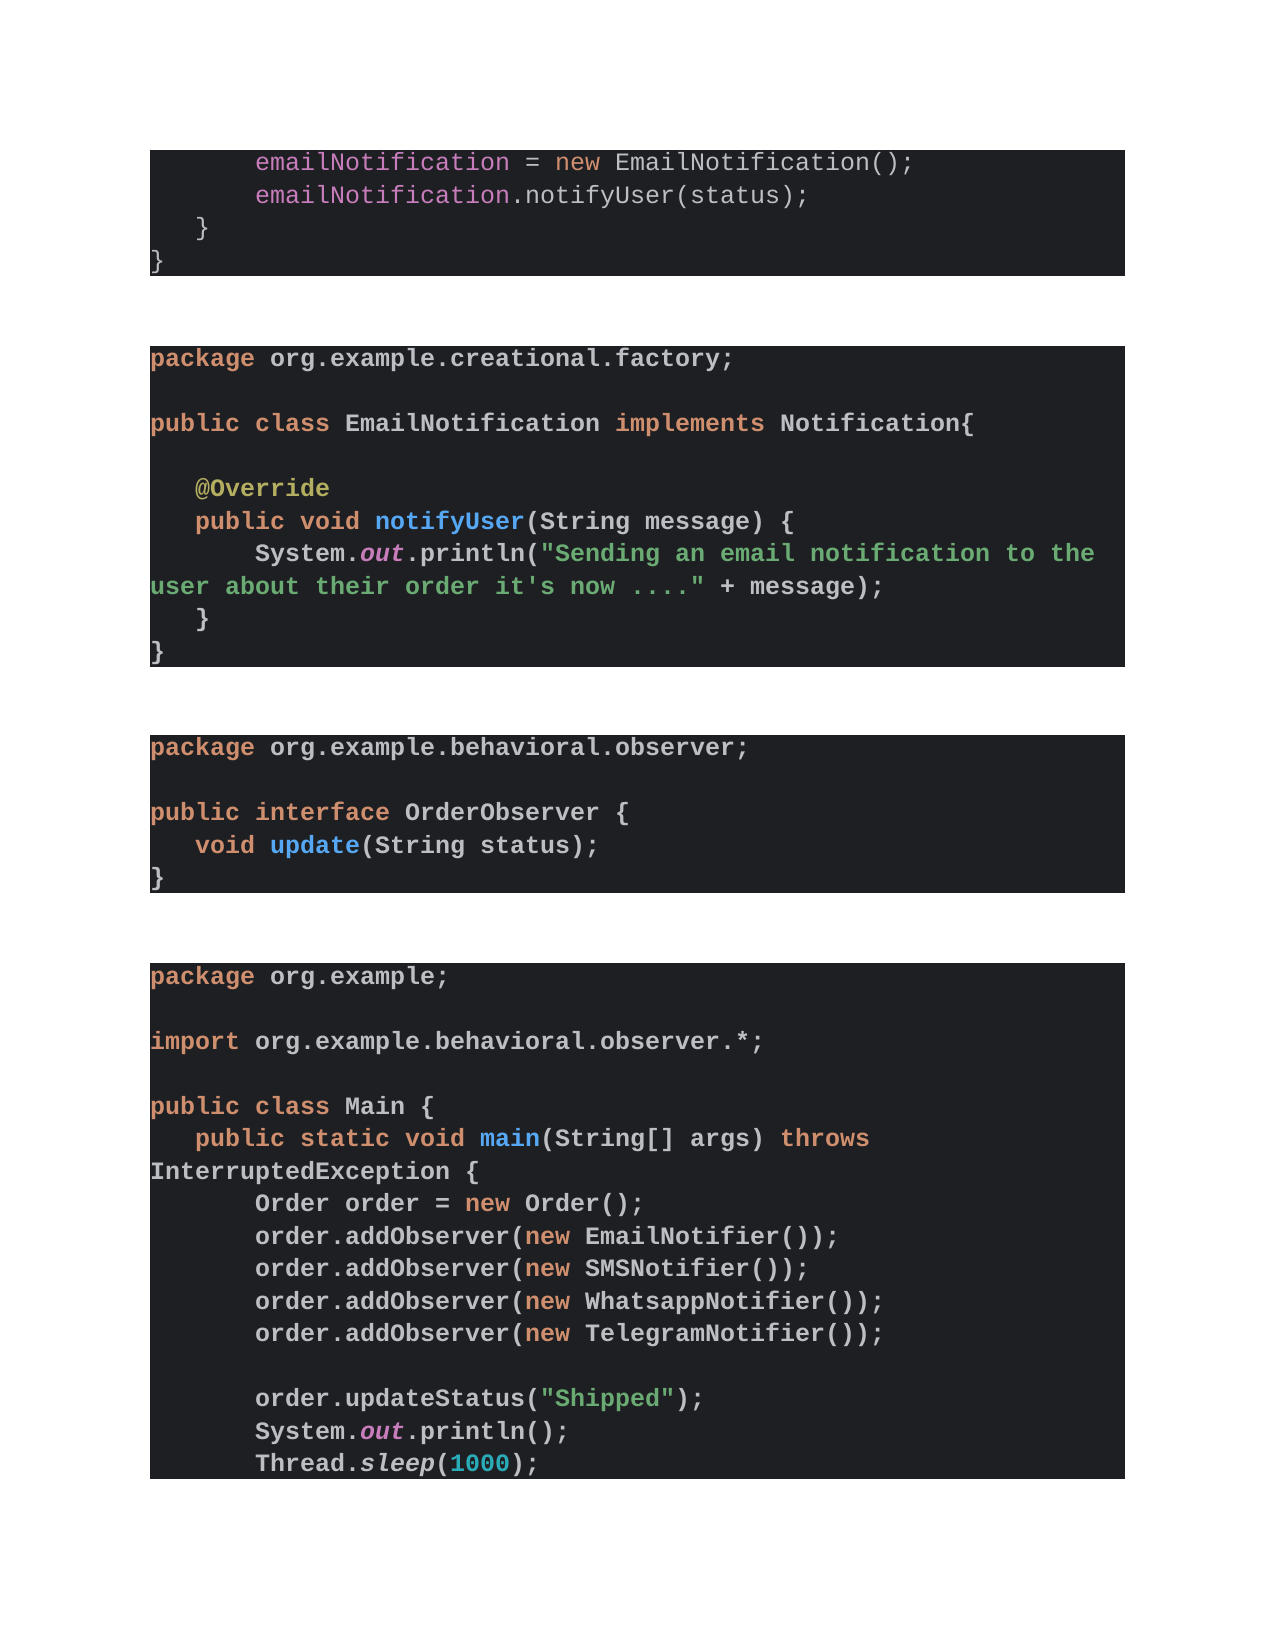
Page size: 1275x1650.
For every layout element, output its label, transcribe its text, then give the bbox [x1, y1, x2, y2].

text public interface OrderObserver { [150, 800, 1125, 828]
text } [150, 606, 1125, 634]
text order.addObserver(new TelegramNotifier()); [150, 1321, 1125, 1349]
text } [150, 215, 1125, 243]
text package org.example.behavioral.observer; [150, 735, 1125, 763]
text emailNotification.notifyUser(status); [150, 182, 1125, 211]
text public static void main(String[] args) throws InterruptedException { [150, 1126, 1125, 1187]
text Thread.sleep(1000); [150, 1451, 1125, 1479]
text package org.example.creational.factory; [150, 346, 1125, 374]
text System.out.println("Sending an email notification to the user about their order it's now ...." + message); [150, 541, 1125, 602]
text public class EmailNotification implements Notification{ [150, 411, 1125, 439]
text order.addObserver(new EmailNotifier()); [150, 1223, 1125, 1252]
text package org.example; [150, 963, 1125, 992]
text void update(String status); [150, 832, 1125, 861]
text } [150, 865, 1125, 893]
text emailNotification = new EmailNotification(); [150, 150, 1125, 178]
text System.out.println(); [150, 1418, 1125, 1447]
text @Override [150, 476, 1125, 504]
text Order order = new Order(); [150, 1191, 1125, 1219]
text order.updateStatus("Shipped"); [150, 1386, 1125, 1414]
text import org.example.behavioral.observer.*; [150, 1028, 1125, 1057]
text } [150, 247, 1125, 276]
text public void notifyUser(String message) { [150, 508, 1125, 537]
text } [150, 638, 1125, 667]
text order.addObserver(new SMSNotifier()); [150, 1256, 1125, 1284]
text order.addObserver(new WhatsappNotifier()); [150, 1288, 1125, 1317]
text public class Main { [150, 1093, 1125, 1122]
